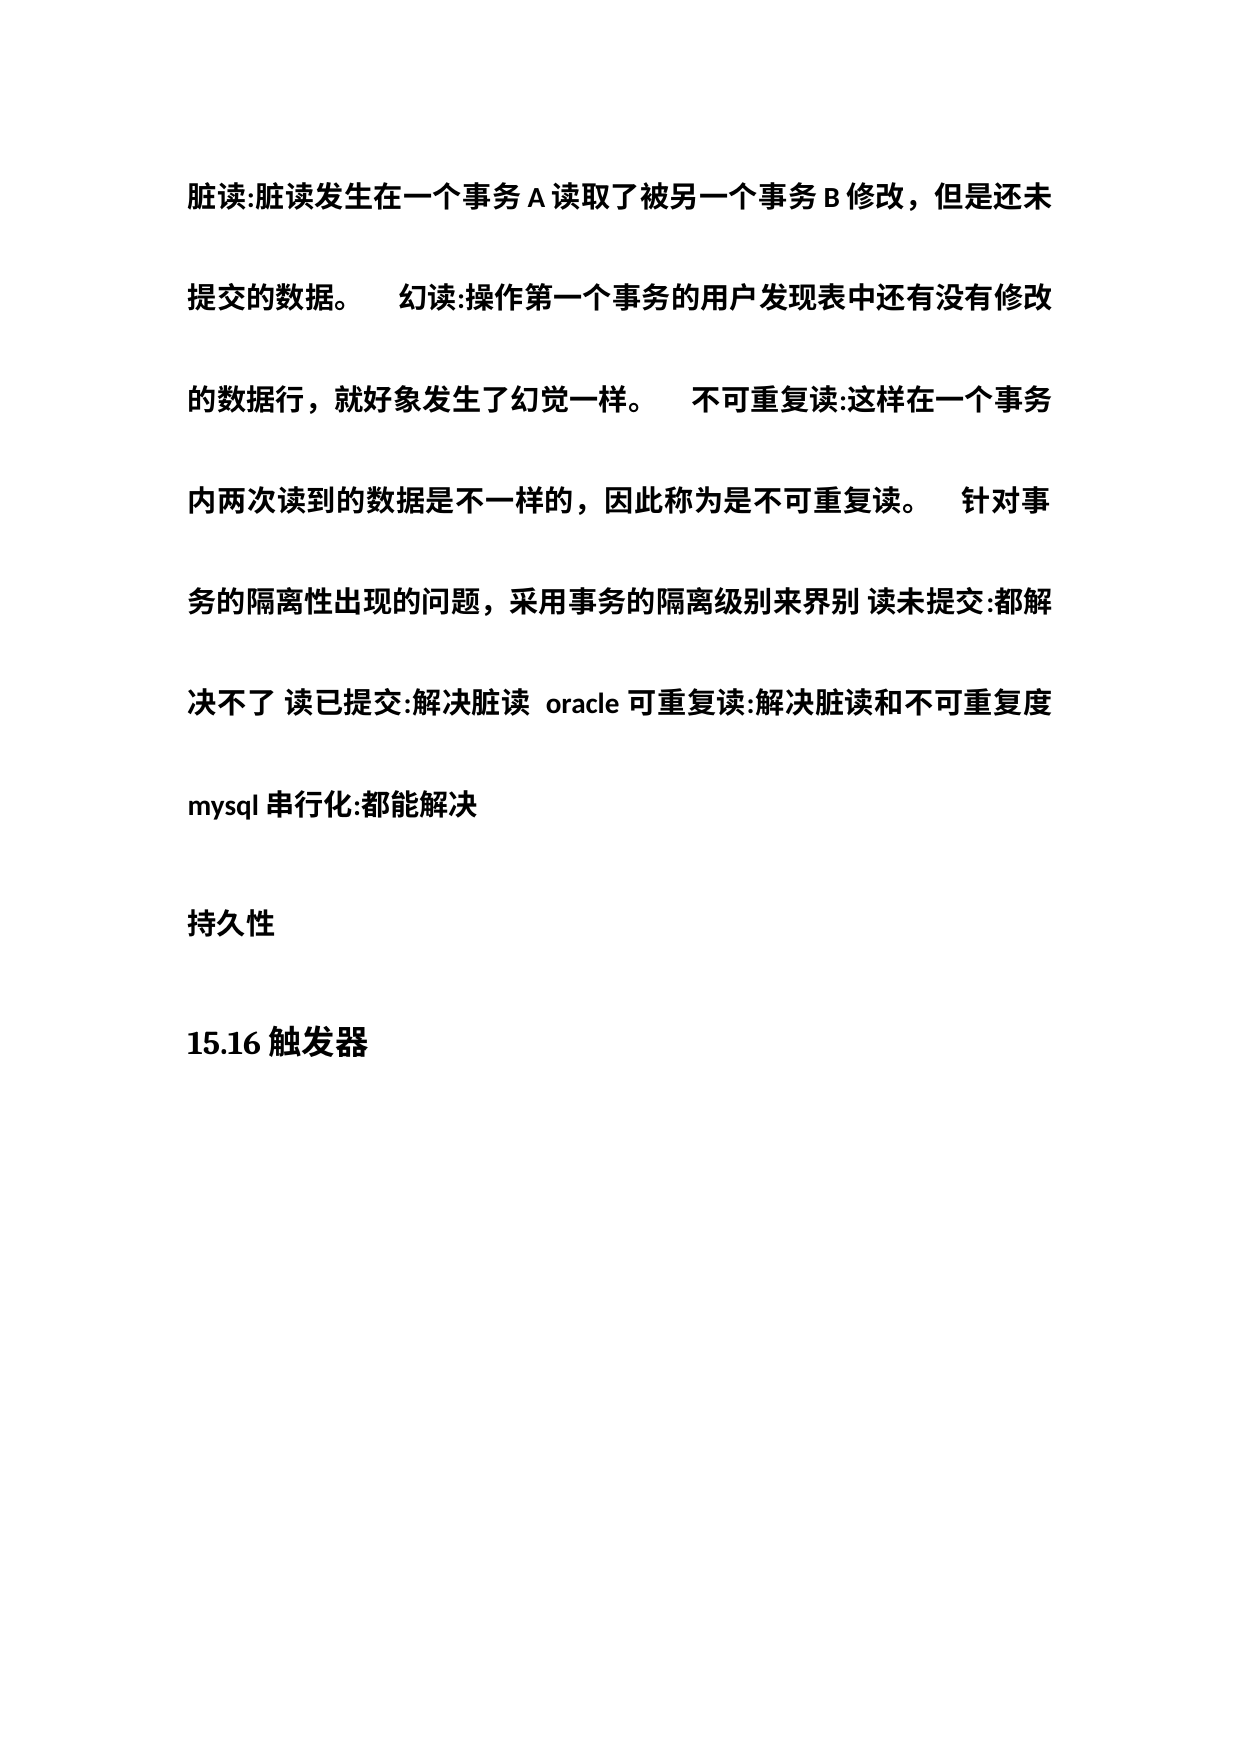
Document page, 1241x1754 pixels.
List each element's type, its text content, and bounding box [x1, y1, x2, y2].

text 触发器 [187, 1008, 1053, 1073]
text 脏读:脏读发生在一个事务A读取了被另一个事务B修改，但是还未提交的数据。 幻读:操作第一个事务的用户发现表中还有没有修改的数据行，就好象发生了幻觉一样。 不可重复读:这样在一个事务内两次读到的数据是不一样的，因此称为是不可重复读。 针对事务的隔离性出现的问题，采用事务的隔离级别来界别 读未提交:都解决不了 读已提交:解决脏读 oracle 可重复读:解决脏读和不可重复度 mysql 串行化:都能解决 [187, 162, 1053, 835]
text 持久性 [187, 889, 1053, 954]
